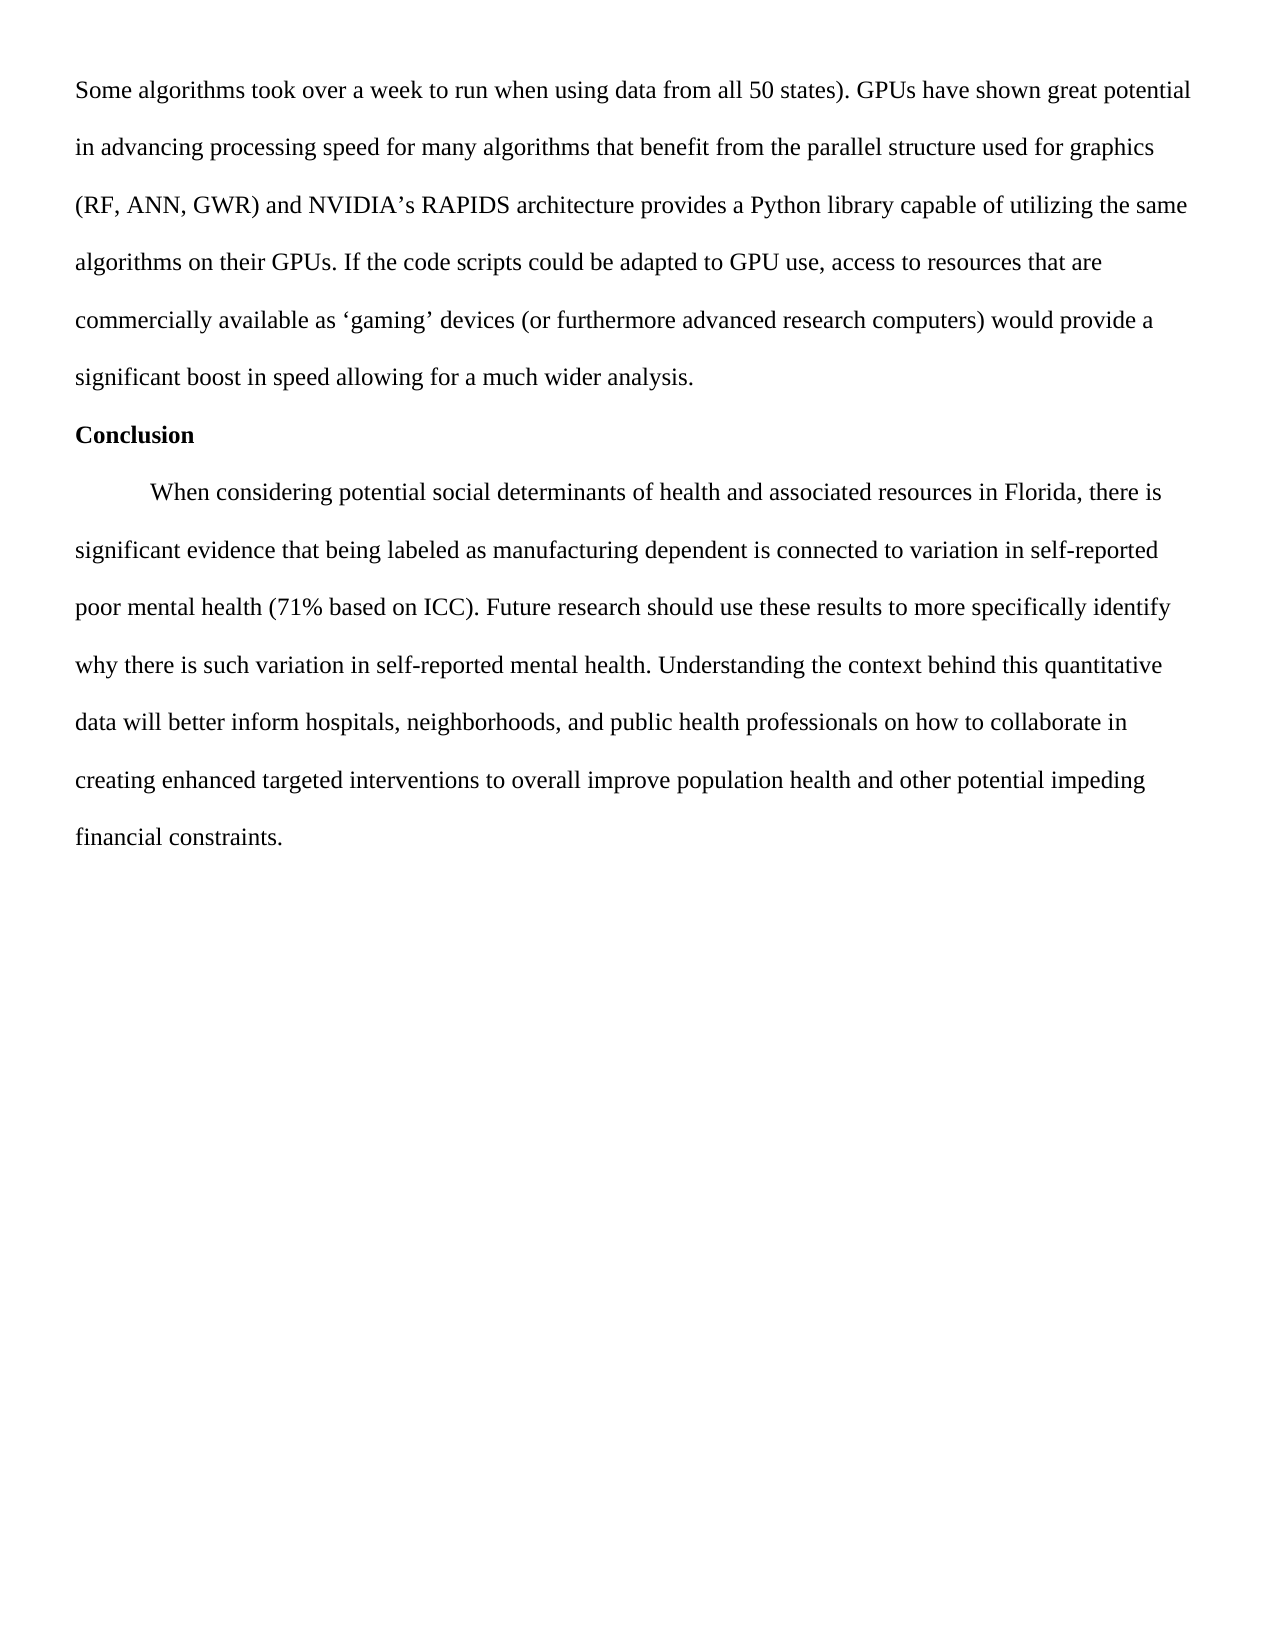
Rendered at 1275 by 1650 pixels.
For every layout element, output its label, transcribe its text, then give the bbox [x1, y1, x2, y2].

text Conclusion [75, 420, 1200, 449]
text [75, 75, 1200, 391]
text When considering potential social determinants of health and associated resources in Florida, there is significant evidence that being labeled as manufacturing dependent is connected to variation in self-reported poor mental health (71% based on ICC). Future research should use these results to more specifically identify why there is such variation in self-reported mental health. Understanding the context behind this quantitative data will better inform hospitals, neighborhoods, and public health professionals on how to collaborate in creating enhanced targeted interventions to overall improve population health and other potential impeding financial constraints. [75, 477, 1200, 851]
